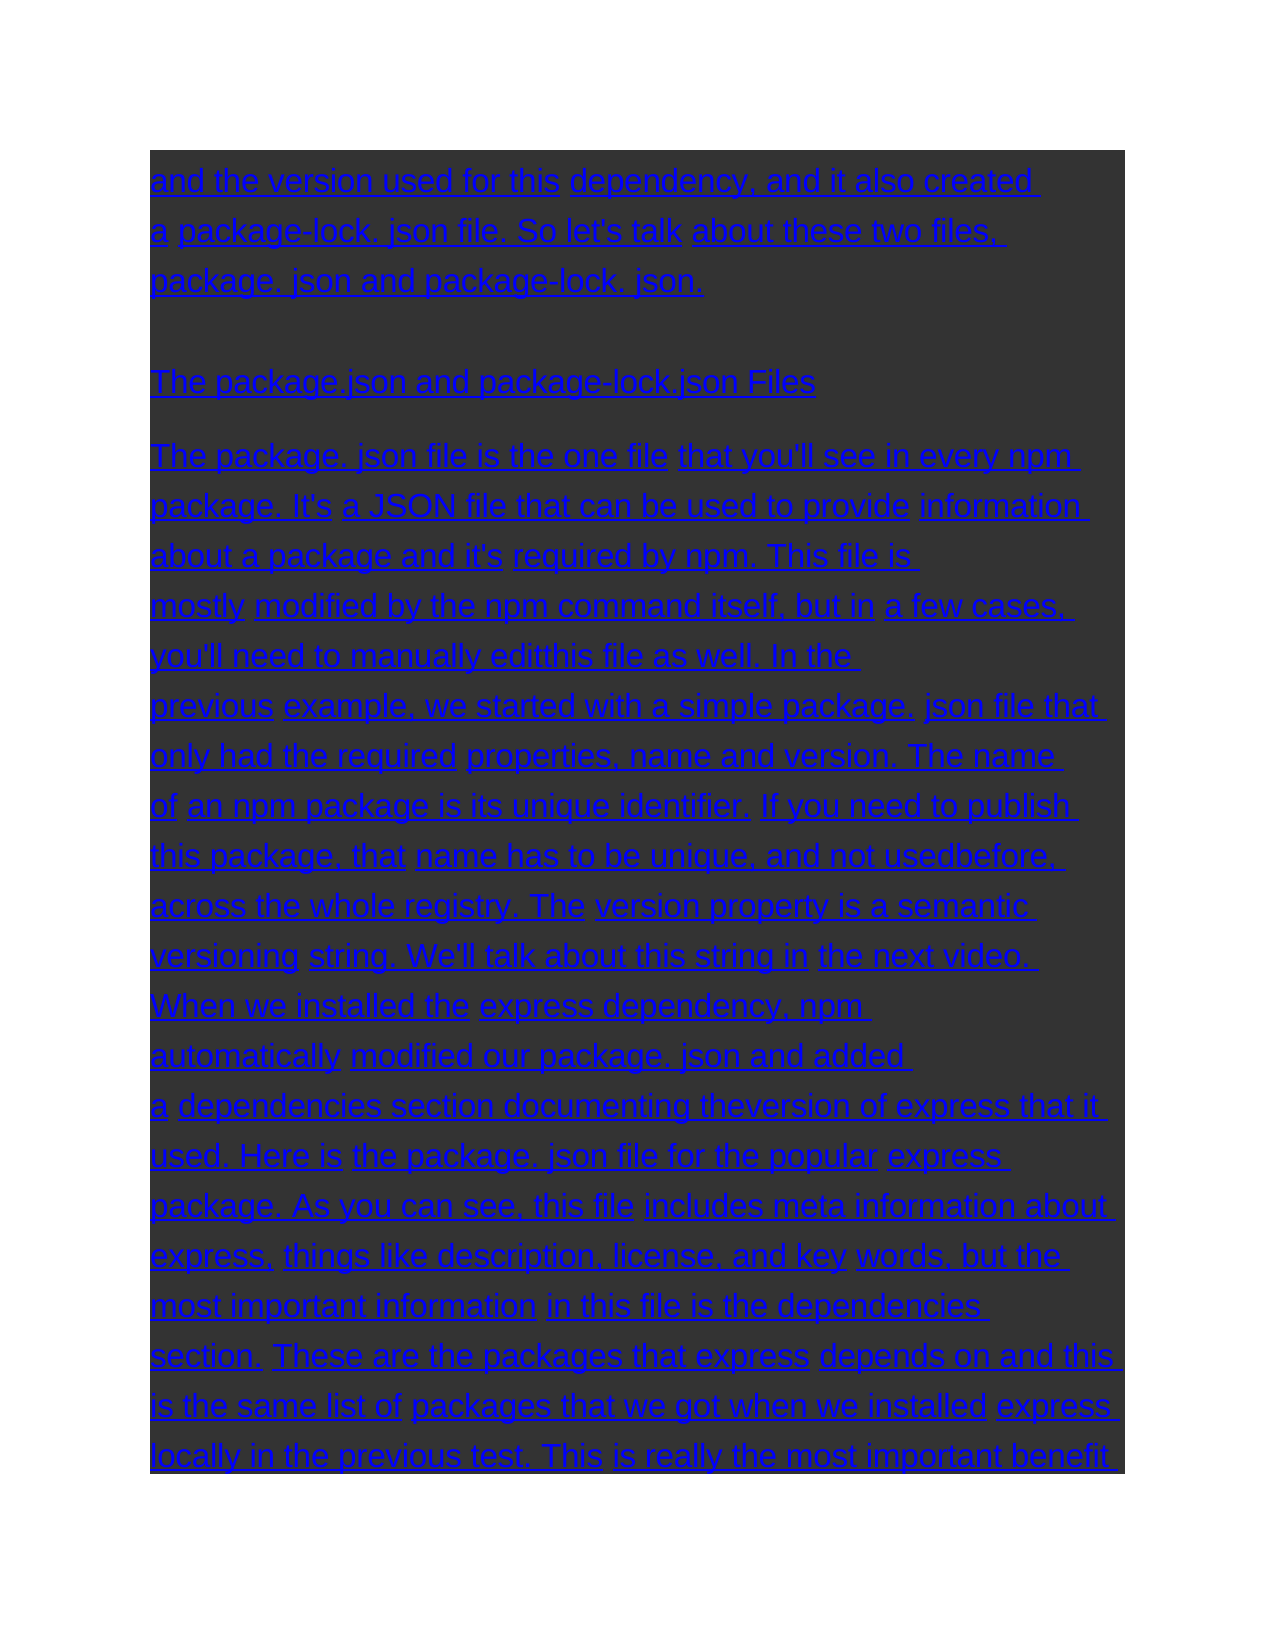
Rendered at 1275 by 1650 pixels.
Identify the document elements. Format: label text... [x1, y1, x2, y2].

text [150, 150, 1125, 300]
text The package.json and package-lock.json Files [150, 362, 1125, 401]
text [150, 424, 1125, 1474]
